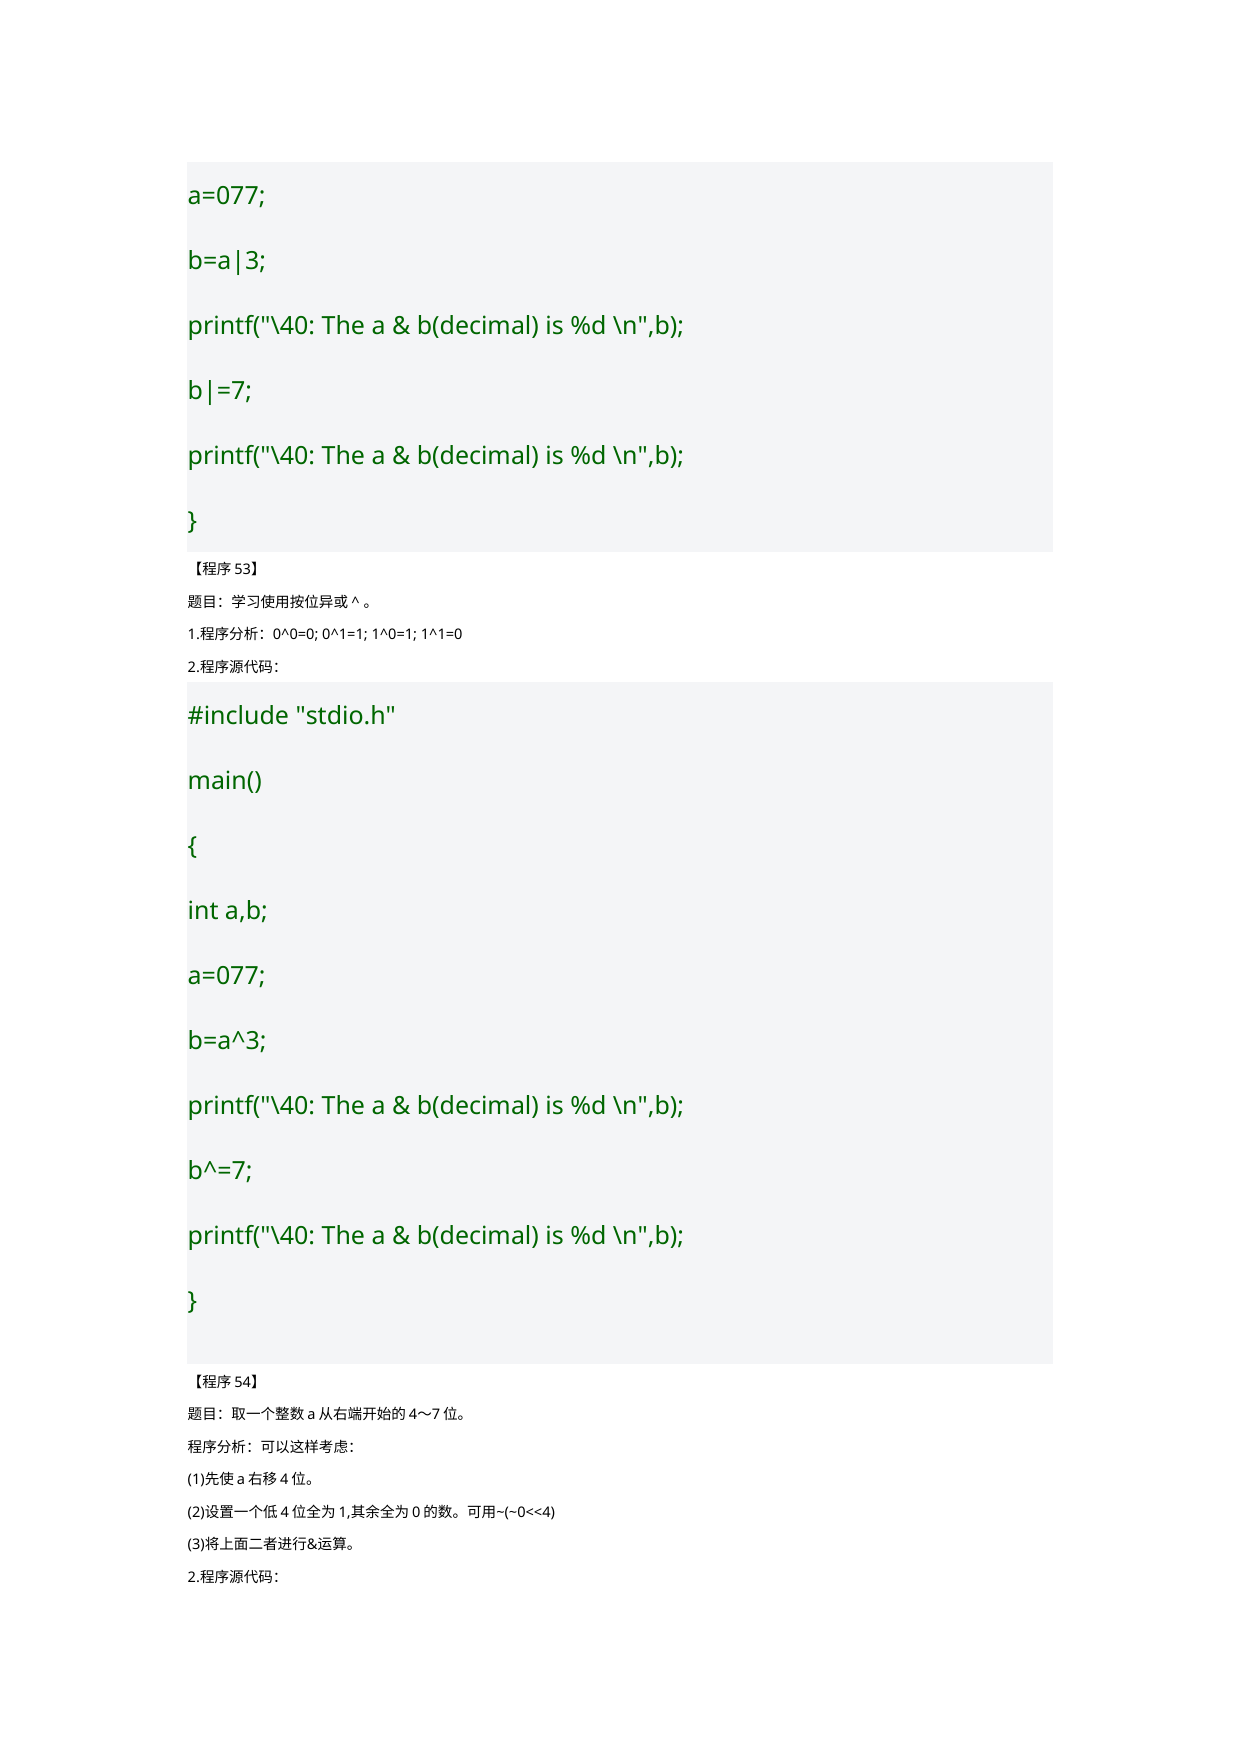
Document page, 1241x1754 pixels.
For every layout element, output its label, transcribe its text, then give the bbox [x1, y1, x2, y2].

text } [187, 1267, 1053, 1332]
text printf("\40: The a & b(decimal) is %d \n",b); [187, 422, 1053, 487]
text 【程序54】 题目：取一个整数a从右端开始的4～7位。 程序分析：可以这样考虑： (1)先使a右移4位。 (2)设置一个低4位全为1,其余全为0的数。可用~(~0<<4) (3)将上面二者进行&运算。 2.程序源代码： [187, 1364, 1053, 1592]
text printf("\40: The a & b(decimal) is %d \n",b); [187, 1072, 1053, 1137]
text printf("\40: The a & b(decimal) is %d \n",b); [187, 1202, 1053, 1267]
text 【程序53】 题目：学习使用按位异或 ^ 。 1.程序分析：0^0=0; 0^1=1; 1^0=1; 1^1=0 2.程序源代码： [187, 552, 1053, 682]
text b=a|3; [187, 227, 1053, 292]
text { [187, 812, 1053, 877]
text int a,b; [187, 877, 1053, 942]
text #include "stdio.h" [187, 682, 1053, 747]
text b|=7; [187, 357, 1053, 422]
text } [187, 487, 1053, 552]
text printf("\40: The a & b(decimal) is %d \n",b); [187, 292, 1053, 357]
text a=077; [187, 942, 1053, 1007]
text main() [187, 747, 1053, 812]
text a=077; [187, 162, 1053, 227]
text b^=7; [187, 1137, 1053, 1202]
text b=a^3; [187, 1007, 1053, 1072]
